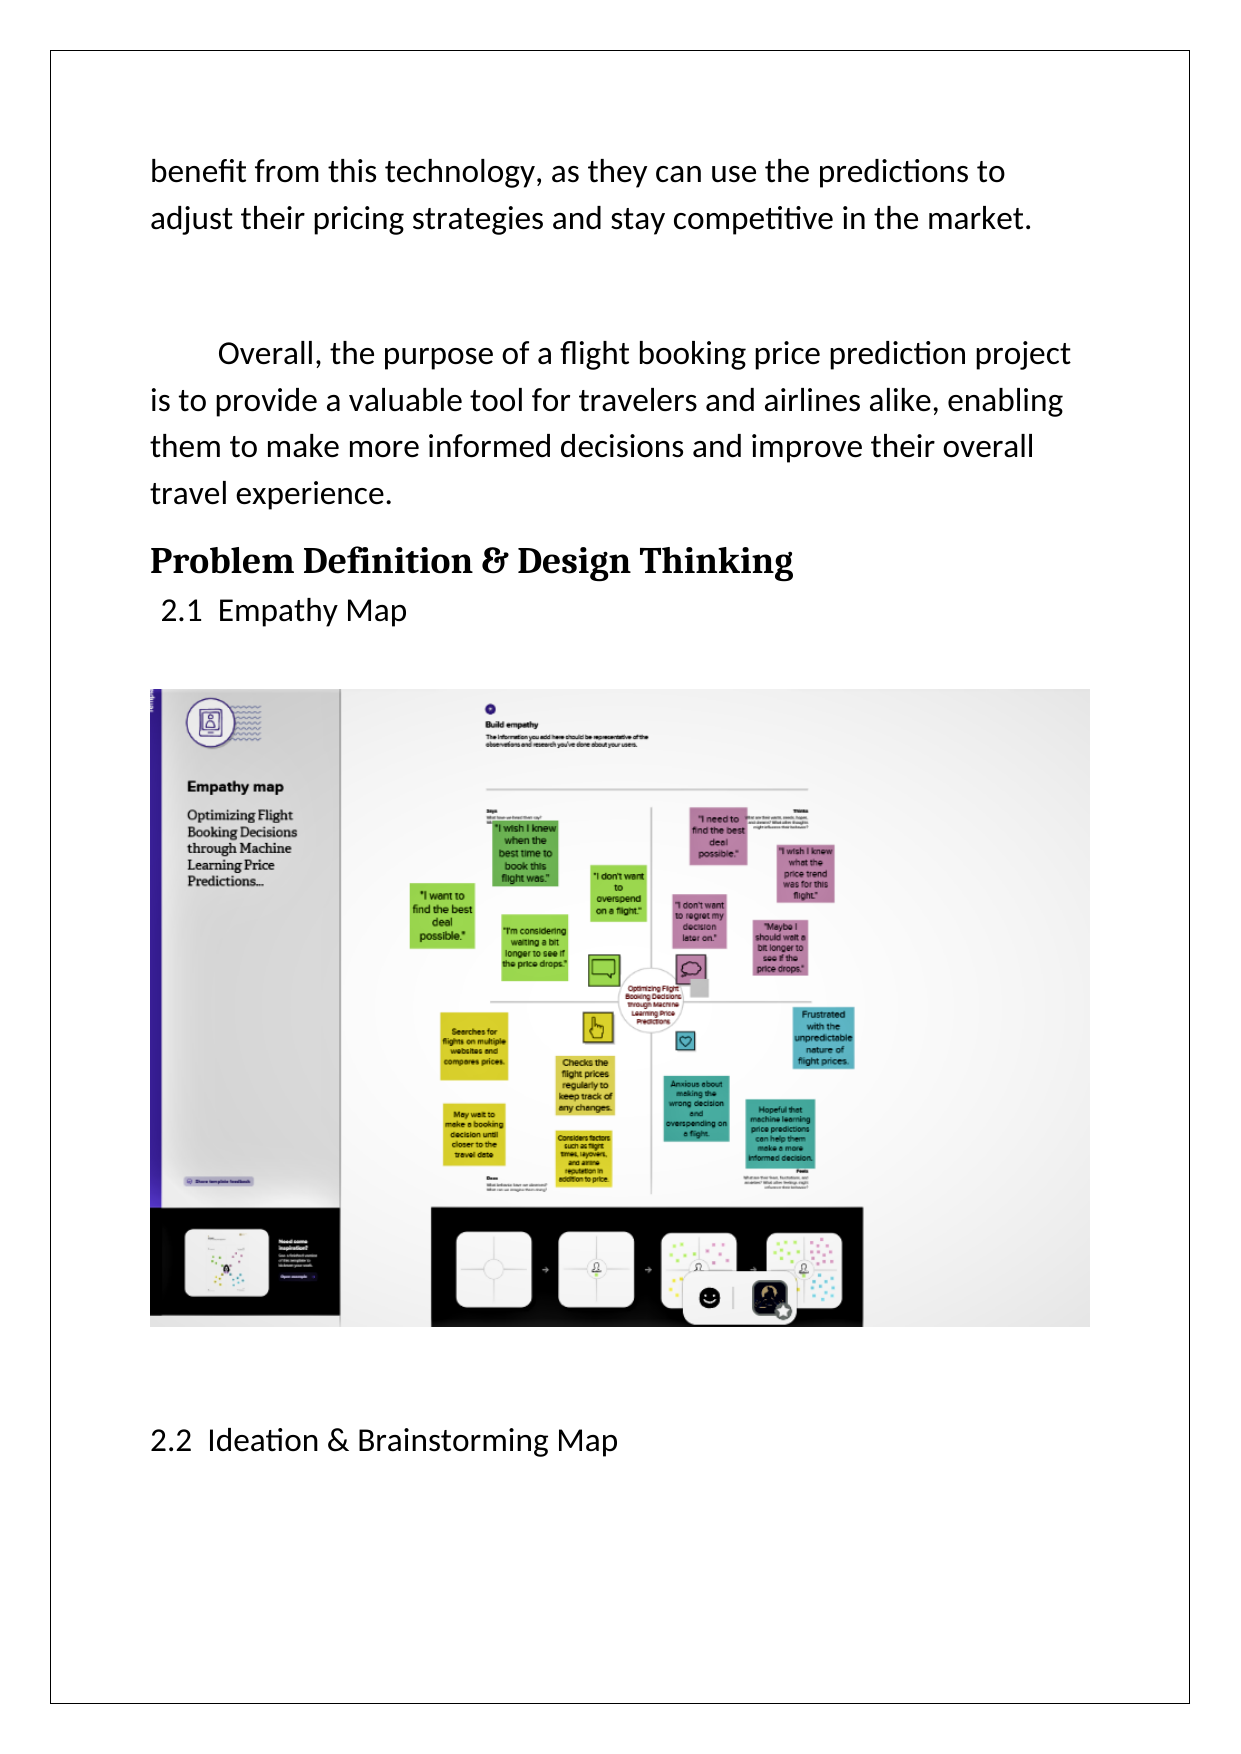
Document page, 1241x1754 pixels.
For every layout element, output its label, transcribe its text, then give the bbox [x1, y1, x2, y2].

text 2.2 Ideation & Brainstorming Map [150, 1419, 1090, 1460]
picture [150, 689, 1090, 1327]
subtitle Problem Definition & Design Thinking [150, 540, 1090, 583]
text 2.1 Empathy Map [150, 589, 1090, 630]
